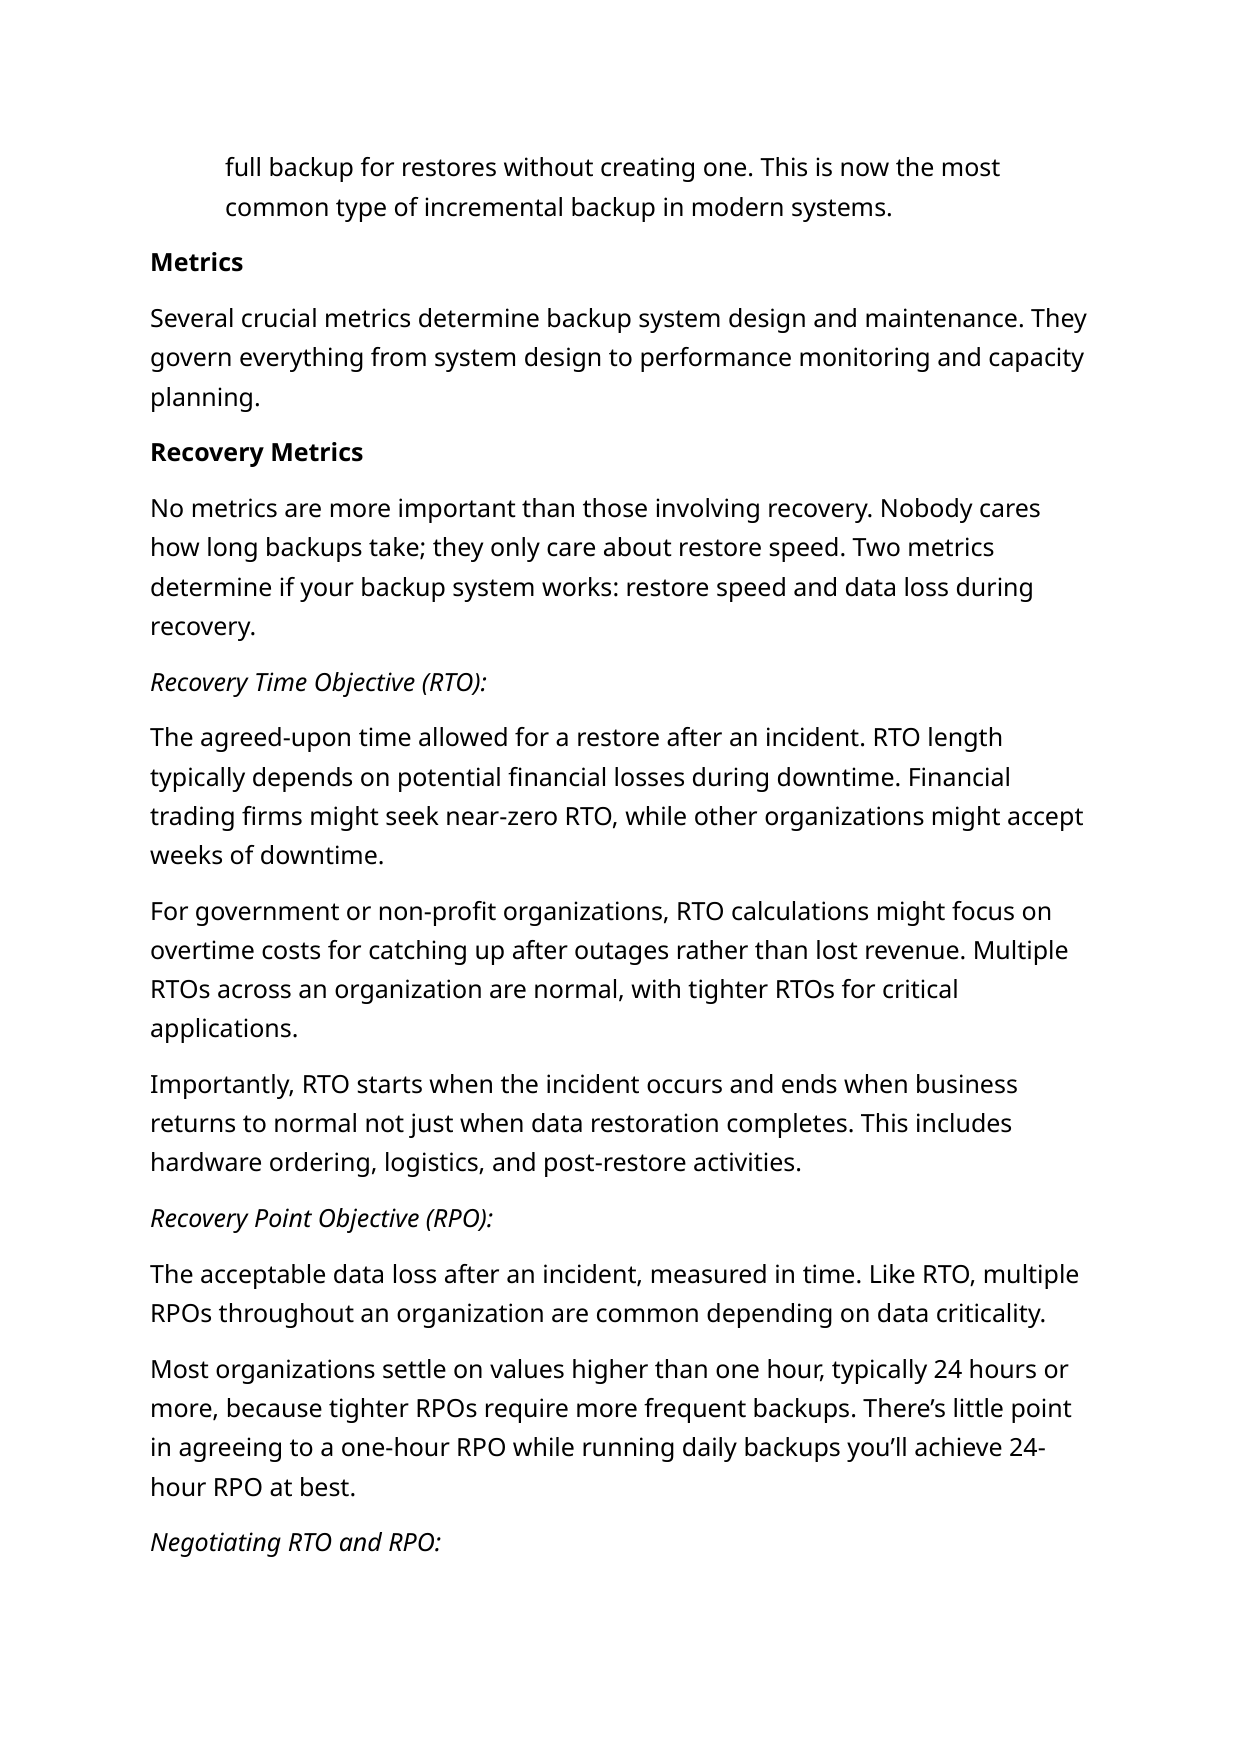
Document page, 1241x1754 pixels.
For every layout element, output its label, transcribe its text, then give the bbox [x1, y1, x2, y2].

text Most organizations settle on values higher than one hour, typically 24 hours or more, because tighter RPOs require more frequent backups. There’s little point in agreeing to a one-hour RPO while running daily backups you’ll achieve 24-hour RPO at best. [150, 1352, 1090, 1503]
text Recovery Point Objective (RPO): [150, 1201, 1090, 1235]
text Recovery Metrics [150, 435, 1090, 469]
text For government or non-profit organizations, RTO calculations might focus on overtime costs for catching up after outages rather than lost revenue. Multiple RTOs across an organization are normal, with tighter RTOs for critical applications. [150, 893, 1090, 1045]
text The acceptable data loss after an incident, measured in time. Like RTO, multiple RPOs throughout an organization are common depending on data criticality. [150, 1257, 1090, 1330]
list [187, 150, 1090, 223]
text No metrics are more important than those involving recovery. Nobody cares how long backups take; they only care about restore speed. Two metrics determine if your backup system works: restore speed and data loss during recovery. [150, 491, 1090, 642]
text Several crucial metrics determine backup system design and maintenance. They govern everything from system design to performance monitoring and capacity planning. [150, 301, 1090, 413]
text Importantly, RTO starts when the incident occurs and ends when business returns to normal not just when data restoration completes. This includes hardware ordering, logistics, and post-restore activities. [150, 1067, 1090, 1179]
text The agreed-upon time allowed for a restore after an incident. RTO length typically depends on potential financial losses during downtime. Financial trading firms might seek near-zero RTO, while other organizations might accept weeks of downtime. [150, 720, 1090, 872]
text Negotiating RTO and RPO: [150, 1525, 1090, 1559]
text Recovery Time Objective (RTO): [150, 664, 1090, 698]
text Metrics [150, 245, 1090, 279]
